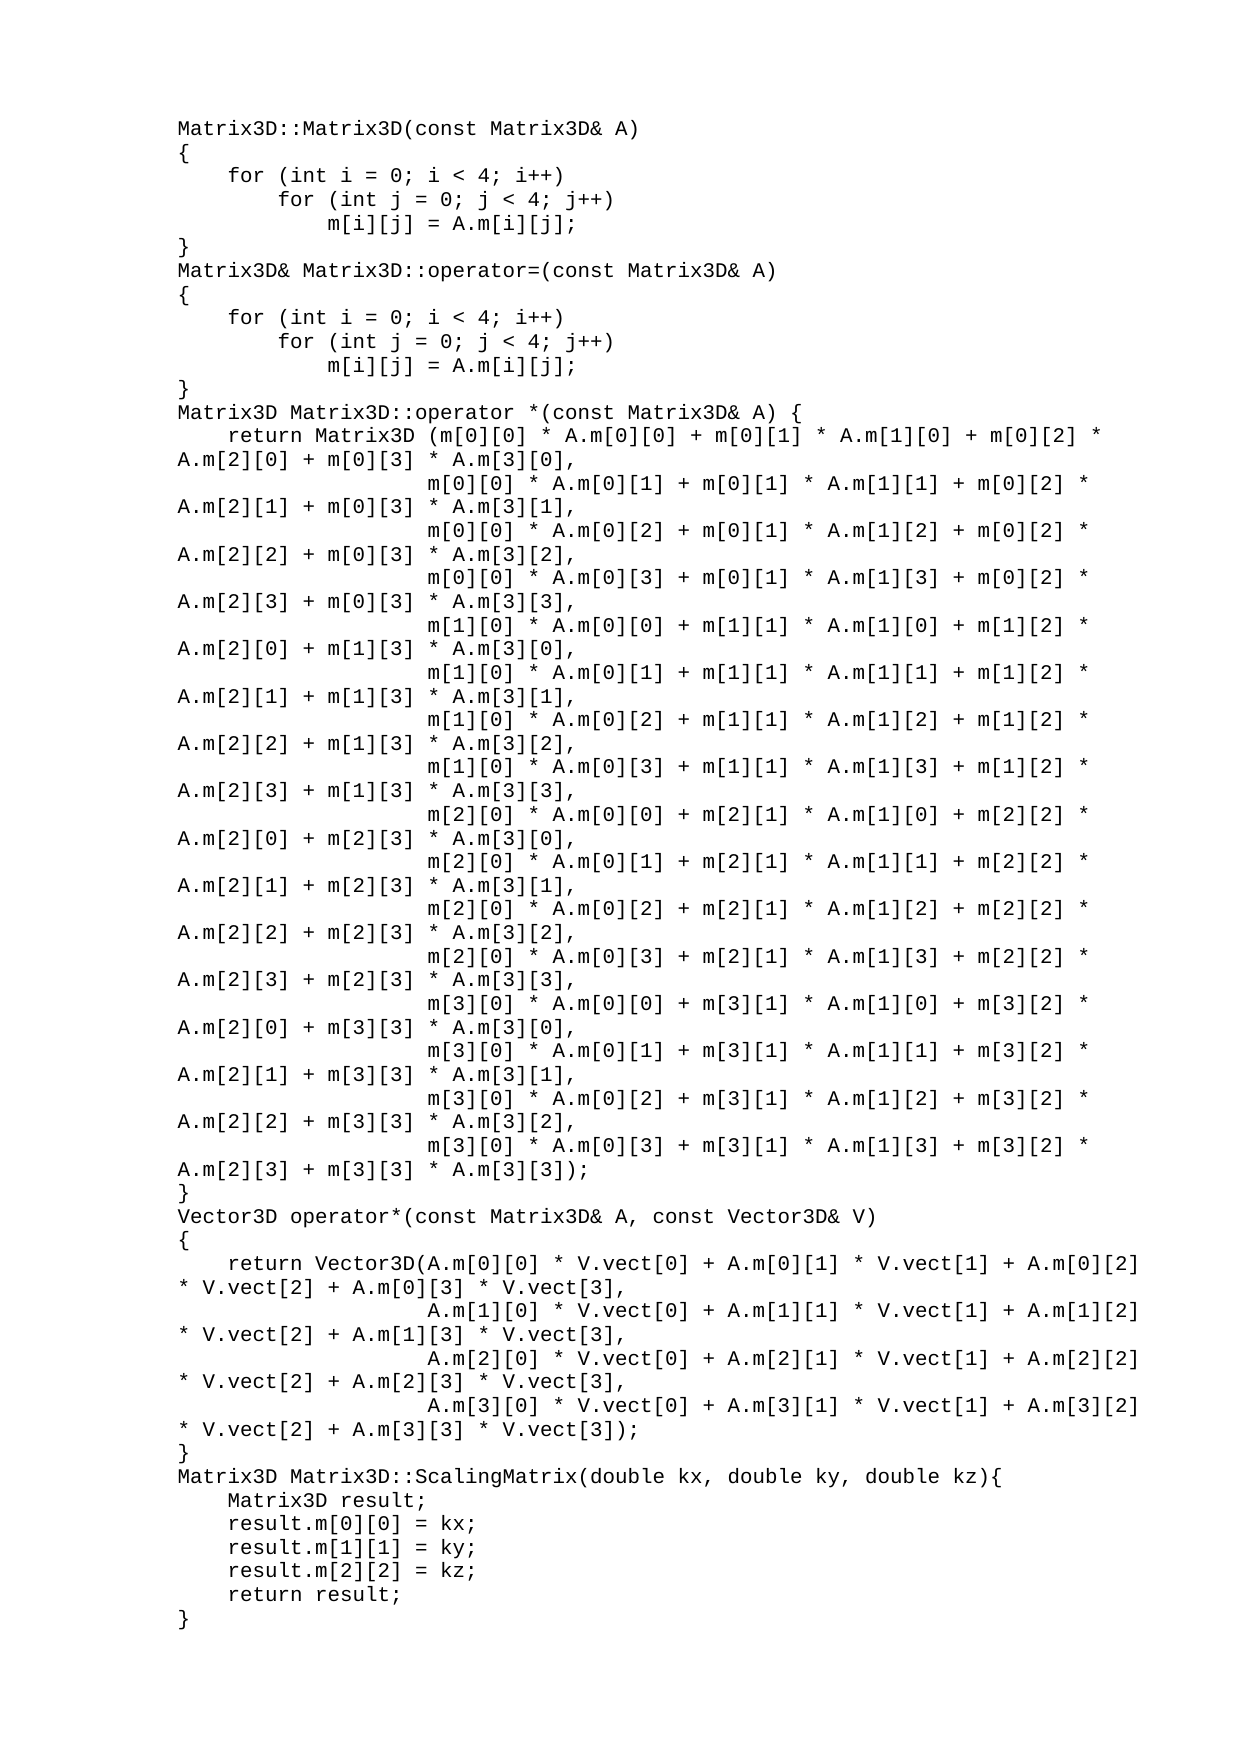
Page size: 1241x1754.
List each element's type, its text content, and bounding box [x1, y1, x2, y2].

text m[0][0] * A.m[0][3] + m[0][1] * A.m[1][3] + m[0][2] * A.m[2][3] + m[0][3] * A.m[3][3], [177, 567, 1152, 615]
text m[3][0] * A.m[0][1] + m[3][1] * A.m[1][1] + m[3][2] * A.m[2][1] + m[3][3] * A.m[3][1], [177, 1040, 1152, 1088]
text for (int j = 0; j < 4; j++) [177, 331, 1152, 354]
text Matrix3D Matrix3D::operator *(const Matrix3D& A) { [177, 402, 1152, 426]
text result.m[1][1] = ky; [177, 1537, 1152, 1561]
text m[1][0] * A.m[0][1] + m[1][1] * A.m[1][1] + m[1][2] * A.m[2][1] + m[1][3] * A.m[3][1], [177, 662, 1152, 709]
text Matrix3D result; [177, 1489, 1152, 1513]
text for (int i = 0; i < 4; i++) [177, 307, 1152, 331]
text m[i][j] = A.m[i][j]; [177, 213, 1152, 236]
text Matrix3D::Matrix3D(const Matrix3D& A) [177, 118, 1152, 142]
text Matrix3D& Matrix3D::operator=(const Matrix3D& A) [177, 260, 1152, 284]
text A.m[2][0] * V.vect[0] + A.m[2][1] * V.vect[1] + A.m[2][2] * V.vect[2] + A.m[2][3] * V.vect[3], [177, 1348, 1152, 1395]
text m[0][0] * A.m[0][2] + m[0][1] * A.m[1][2] + m[0][2] * A.m[2][2] + m[0][3] * A.m[3][2], [177, 520, 1152, 567]
text m[1][0] * A.m[0][0] + m[1][1] * A.m[1][0] + m[1][2] * A.m[2][0] + m[1][3] * A.m[3][0], [177, 615, 1152, 662]
text m[3][0] * A.m[0][0] + m[3][1] * A.m[1][0] + m[3][2] * A.m[2][0] + m[3][3] * A.m[3][0], [177, 993, 1152, 1040]
text m[2][0] * A.m[0][2] + m[2][1] * A.m[1][2] + m[2][2] * A.m[2][2] + m[2][3] * A.m[3][2], [177, 898, 1152, 946]
text m[3][0] * A.m[0][3] + m[3][1] * A.m[1][3] + m[3][2] * A.m[2][3] + m[3][3] * A.m[3][3]); [177, 1135, 1152, 1182]
text { [177, 1229, 1152, 1253]
text m[1][0] * A.m[0][3] + m[1][1] * A.m[1][3] + m[1][2] * A.m[2][3] + m[1][3] * A.m[3][3], [177, 757, 1152, 804]
text m[3][0] * A.m[0][2] + m[3][1] * A.m[1][2] + m[3][2] * A.m[2][2] + m[3][3] * A.m[3][2], [177, 1088, 1152, 1135]
text for (int i = 0; i < 4; i++) [177, 165, 1152, 189]
text m[2][0] * A.m[0][0] + m[2][1] * A.m[1][0] + m[2][2] * A.m[2][0] + m[2][3] * A.m[3][0], [177, 804, 1152, 851]
text A.m[3][0] * V.vect[0] + A.m[3][1] * V.vect[1] + A.m[3][2] * V.vect[2] + A.m[3][3] * V.vect[3]); [177, 1395, 1152, 1442]
text m[0][0] * A.m[0][1] + m[0][1] * A.m[1][1] + m[0][2] * A.m[2][1] + m[0][3] * A.m[3][1], [177, 473, 1152, 520]
text } [177, 1182, 1152, 1206]
text { [177, 284, 1152, 307]
text m[2][0] * A.m[0][1] + m[2][1] * A.m[1][1] + m[2][2] * A.m[2][1] + m[2][3] * A.m[3][1], [177, 851, 1152, 898]
text return result; [177, 1584, 1152, 1608]
text result.m[2][2] = kz; [177, 1561, 1152, 1584]
text { [177, 142, 1152, 165]
text } [177, 378, 1152, 402]
text return Matrix3D (m[0][0] * A.m[0][0] + m[0][1] * A.m[1][0] + m[0][2] * A.m[2][0] + m[0][3] * A.m[3][0], [177, 426, 1152, 473]
text m[2][0] * A.m[0][3] + m[2][1] * A.m[1][3] + m[2][2] * A.m[2][3] + m[2][3] * A.m[3][3], [177, 946, 1152, 993]
text } [177, 1442, 1152, 1466]
text } [177, 1608, 1152, 1631]
text Matrix3D Matrix3D::ScalingMatrix(double kx, double ky, double kz){ [177, 1466, 1152, 1489]
text A.m[1][0] * V.vect[0] + A.m[1][1] * V.vect[1] + A.m[1][2] * V.vect[2] + A.m[1][3] * V.vect[3], [177, 1300, 1152, 1348]
text Vector3D operator*(const Matrix3D& A, const Vector3D& V) [177, 1206, 1152, 1229]
text for (int j = 0; j < 4; j++) [177, 189, 1152, 213]
text return Vector3D(A.m[0][0] * V.vect[0] + A.m[0][1] * V.vect[1] + A.m[0][2] * V.vect[2] + A.m[0][3] * V.vect[3], [177, 1253, 1152, 1300]
text } [177, 236, 1152, 260]
text result.m[0][0] = kx; [177, 1513, 1152, 1537]
text m[1][0] * A.m[0][2] + m[1][1] * A.m[1][2] + m[1][2] * A.m[2][2] + m[1][3] * A.m[3][2], [177, 709, 1152, 757]
text m[i][j] = A.m[i][j]; [177, 354, 1152, 378]
